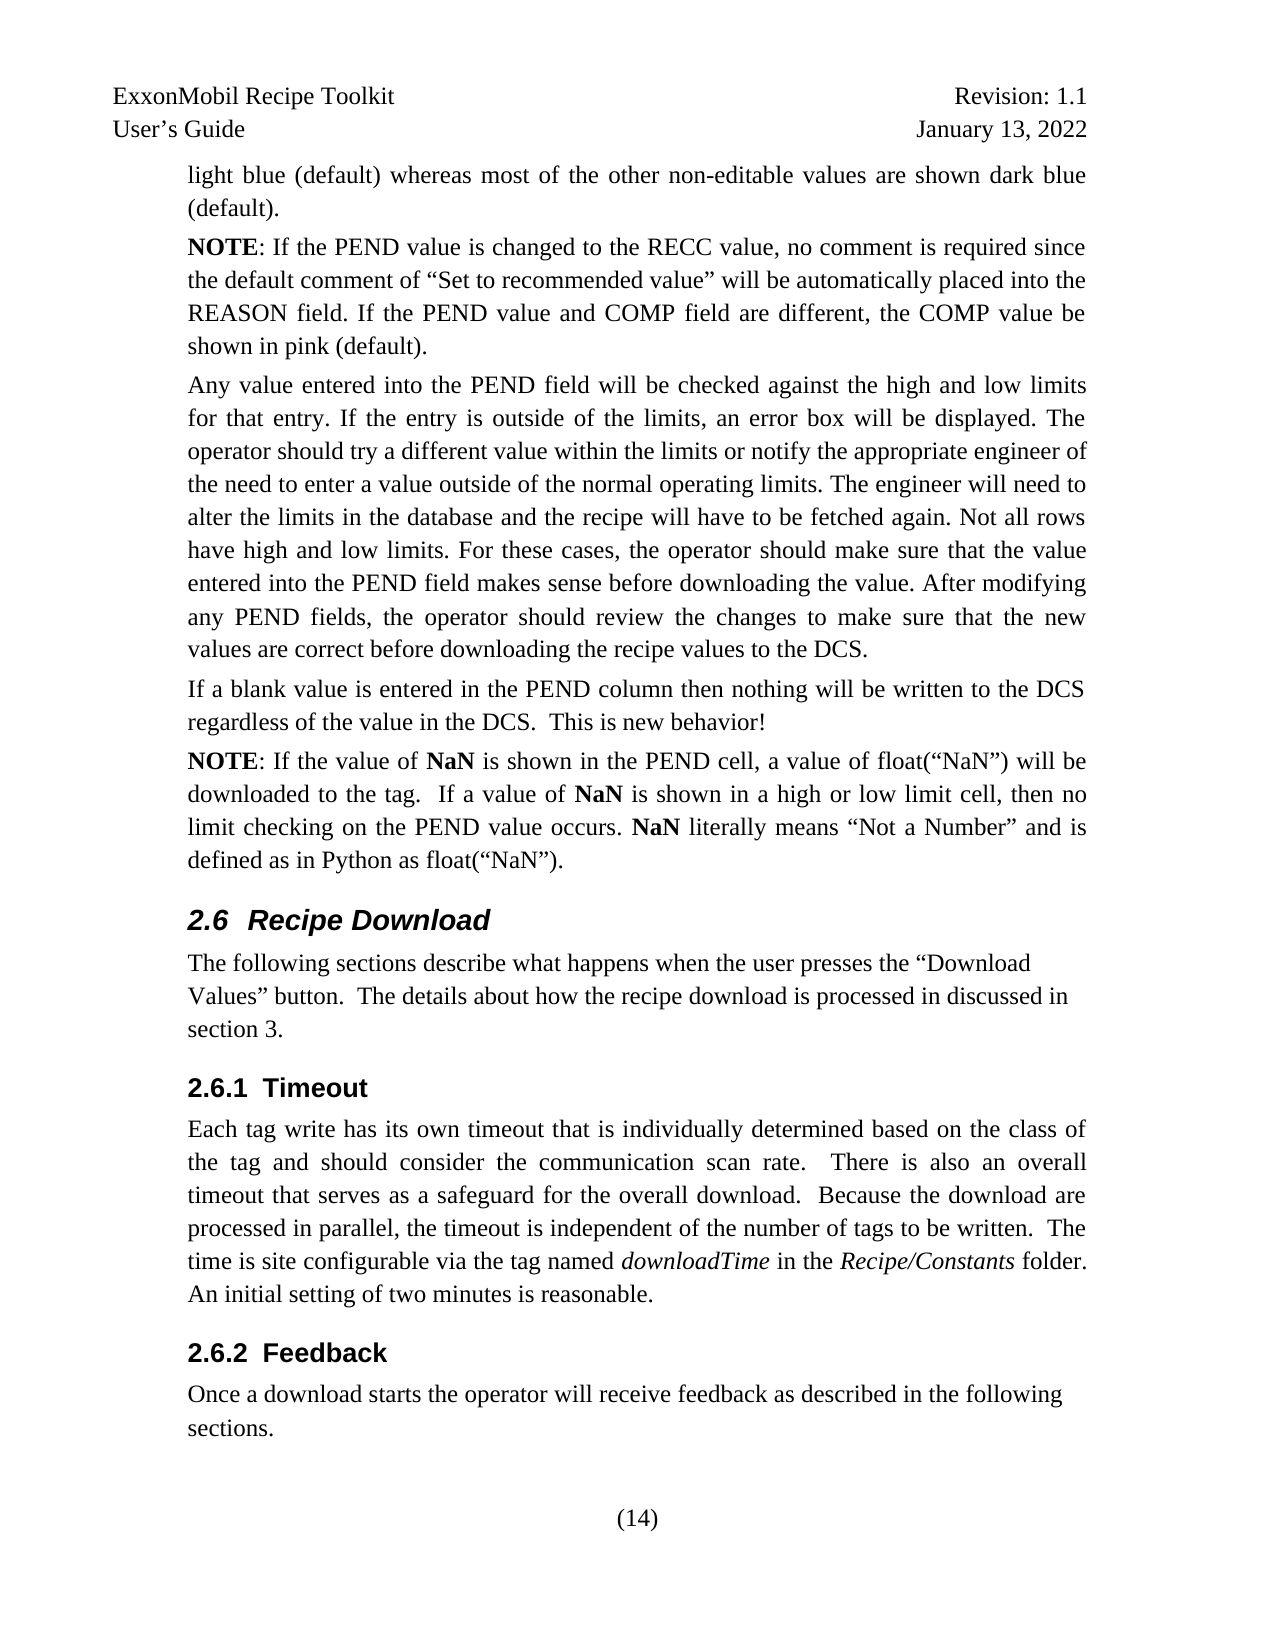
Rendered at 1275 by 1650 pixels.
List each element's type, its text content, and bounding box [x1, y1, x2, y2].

text Each tag write has its own timeout that is individually determined based on the class of the tag and should consider the communication scan rate. There is also an overall timeout that serves as a safeguard for the overall download. Because the download are processed in parallel, the timeout is independent of the number of tags to be written. The time is site configurable via the tag named downloadTime in the Recipe/Constants folder. An initial setting of two minutes is reasonable. [187, 1114, 1087, 1308]
subtitle Recipe Download [187, 903, 1087, 937]
text If a blank value is entered in the PEND column then nothing will be written to the DCS regardless of the value in the DCS. This is new behavior! [187, 674, 1087, 736]
subtitle Timeout [187, 1072, 1087, 1103]
text The following sections describe what happens when the user presses the “Download Values” button. The details about how the recipe download is processed in discussed in section 3. [187, 948, 1087, 1043]
text NOTE: If the PEND value is changed to the RECC value, no comment is required since the default comment of “Set to recommended value” will be automatically placed into the REASON field. If the PEND value and COMP field are different, the COMP value be shown in pink (default). [187, 232, 1087, 360]
subtitle Feedback [187, 1337, 1087, 1369]
text Any value entered into the PEND field will be checked against the high and low limits for that entry. If the entry is outside of the limits, an error box will be displayed. The operator should try a different value within the limits or notify the appropriate engineer of the need to enter a value outside of the normal operating limits. The engineer will need to alter the limits in the database and the recipe will have to be fetched again. Not all rows have high and low limits. For these cases, the operator should make sure that the value entered into the PEND field makes sense before downloading the value. After modifying any PEND fields, the operator should review the changes to make sure that the new values are correct before downloading the recipe values to the DCS. [187, 370, 1087, 663]
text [187, 160, 1087, 222]
text NOTE: If the value of NaN is shown in the PEND cell, a value of float(“NaN”) will be downloaded to the tag. If a value of NaN is shown in a high or low limit cell, then no limit checking on the PEND value occurs. NaN literally means “Not a Number” and is defined as in Python as float(“NaN”). [187, 746, 1087, 874]
text Once a download starts the operator will receive feedback as described in the following sections. [187, 1379, 1087, 1441]
